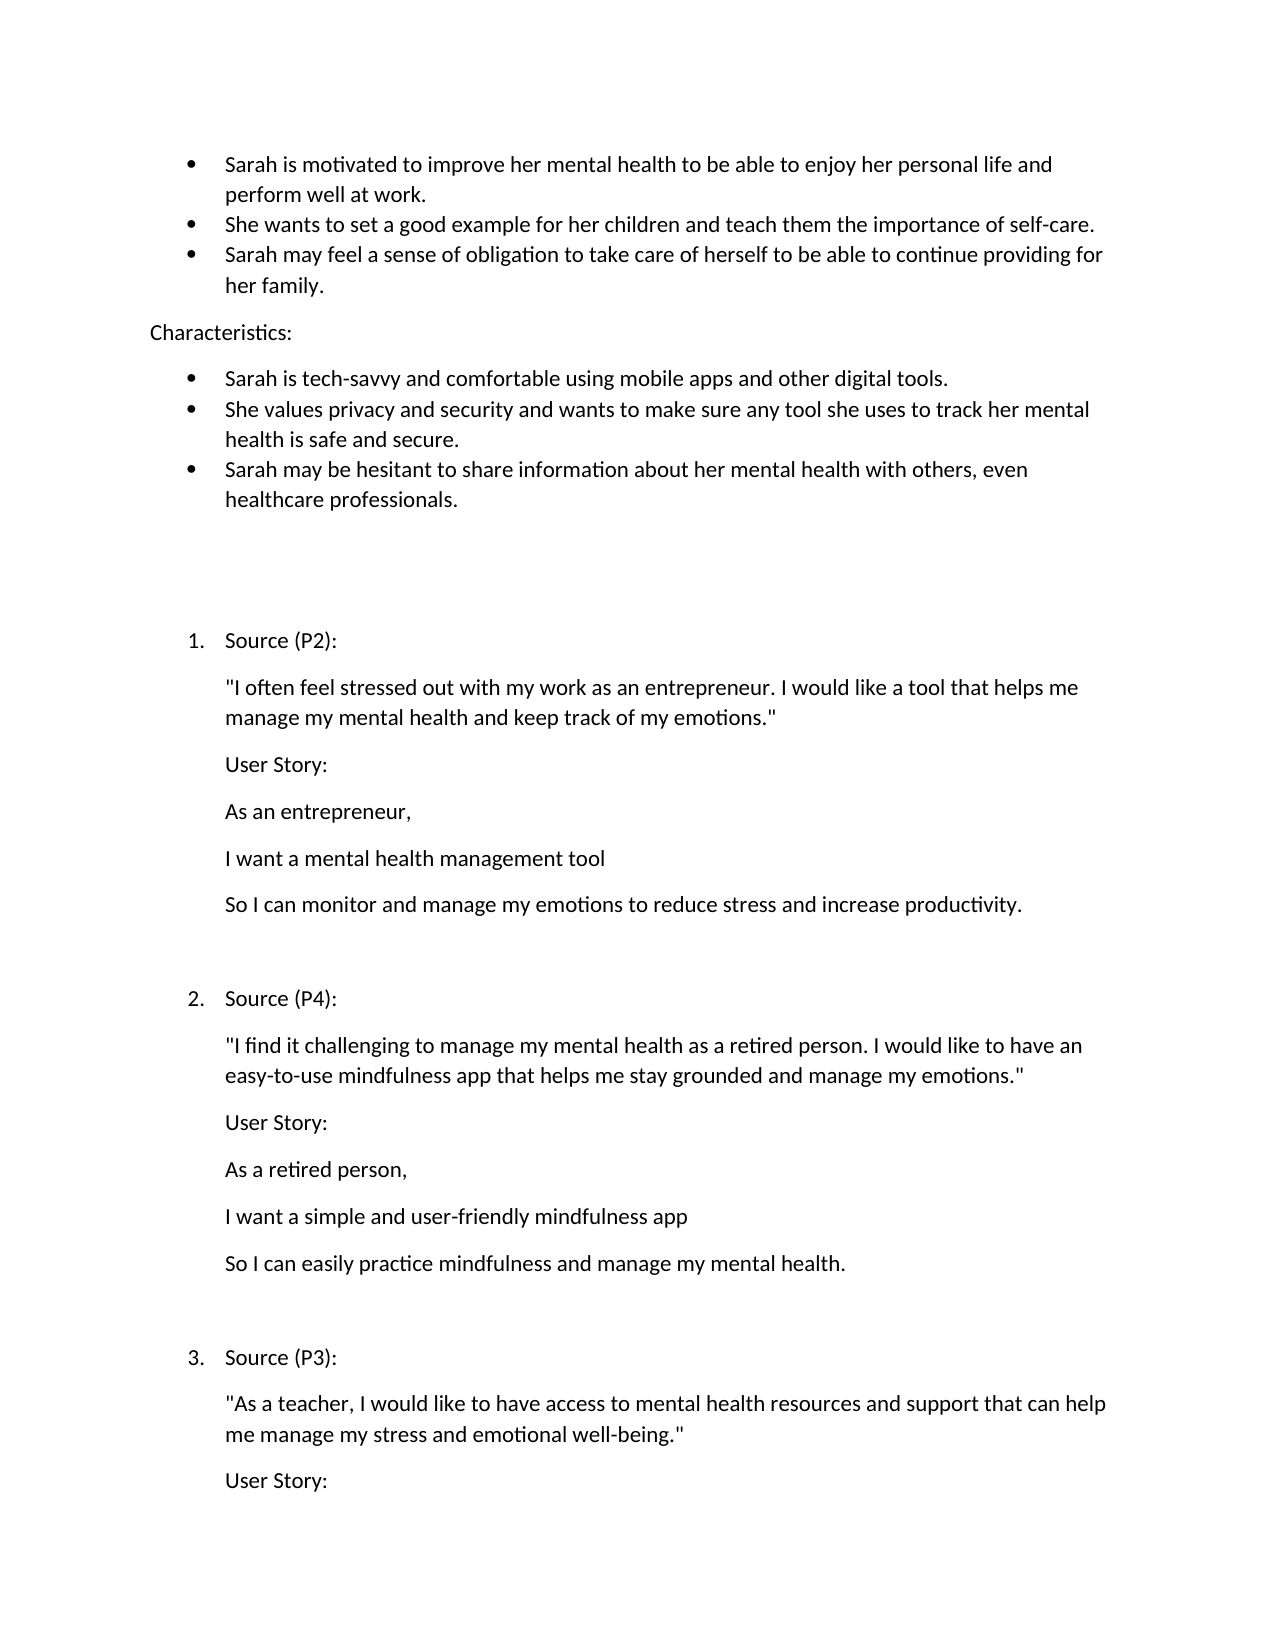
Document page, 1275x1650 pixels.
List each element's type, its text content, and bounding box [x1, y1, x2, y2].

text I want a mental health management tool [225, 844, 1125, 872]
list Sarah is tech-savvy and comfortable using mobile apps and other digital tools. [187, 364, 1125, 393]
text I want a simple and user-friendly mindfulness app [225, 1202, 1125, 1230]
list Sarah is motivated to improve her mental health to be able to enjoy her personal life and perform well at work. [187, 150, 1125, 208]
list She values privacy and security and wants to make sure any tool she uses to track her mental health is safe and secure. [187, 395, 1125, 453]
text So I can monitor and manage my emotions to reduce stress and increase productivity. [225, 891, 1125, 919]
list Source (P3): [187, 1343, 1125, 1371]
text "I often feel stressed out with my work as an entrepreneur. I would like a tool that helps me manage my mental health and keep track of my emotions." [225, 673, 1125, 731]
text As an entrepreneur, [225, 797, 1125, 825]
text "As a teacher, I would like to have access to mental health resources and support that can help me manage my stress and emotional well-being." [225, 1389, 1125, 1448]
list Sarah may feel a sense of obligation to take care of herself to be able to continue providing for her family. [187, 241, 1125, 299]
list Source (P2): [187, 626, 1125, 654]
text So I can easily practice mindfulness and manage my mental health. [225, 1249, 1125, 1277]
text User Story: [225, 750, 1125, 778]
text "I find it challenging to manage my mental health as a retired person. I would like to have an easy-to-use mindfulness app that helps me stay grounded and manage my emotions." [225, 1031, 1125, 1089]
text User Story: [225, 1467, 1125, 1495]
text User Story: [225, 1108, 1125, 1136]
list Source (P4): [187, 984, 1125, 1012]
list She wants to set a good example for her children and teach them the importance of self-care. [187, 210, 1125, 238]
list Sarah may be hesitant to share information about her mental health with others, even healthcare professionals. [187, 455, 1125, 513]
text Characteristics: [150, 318, 1125, 346]
text As a retired person, [225, 1155, 1125, 1183]
